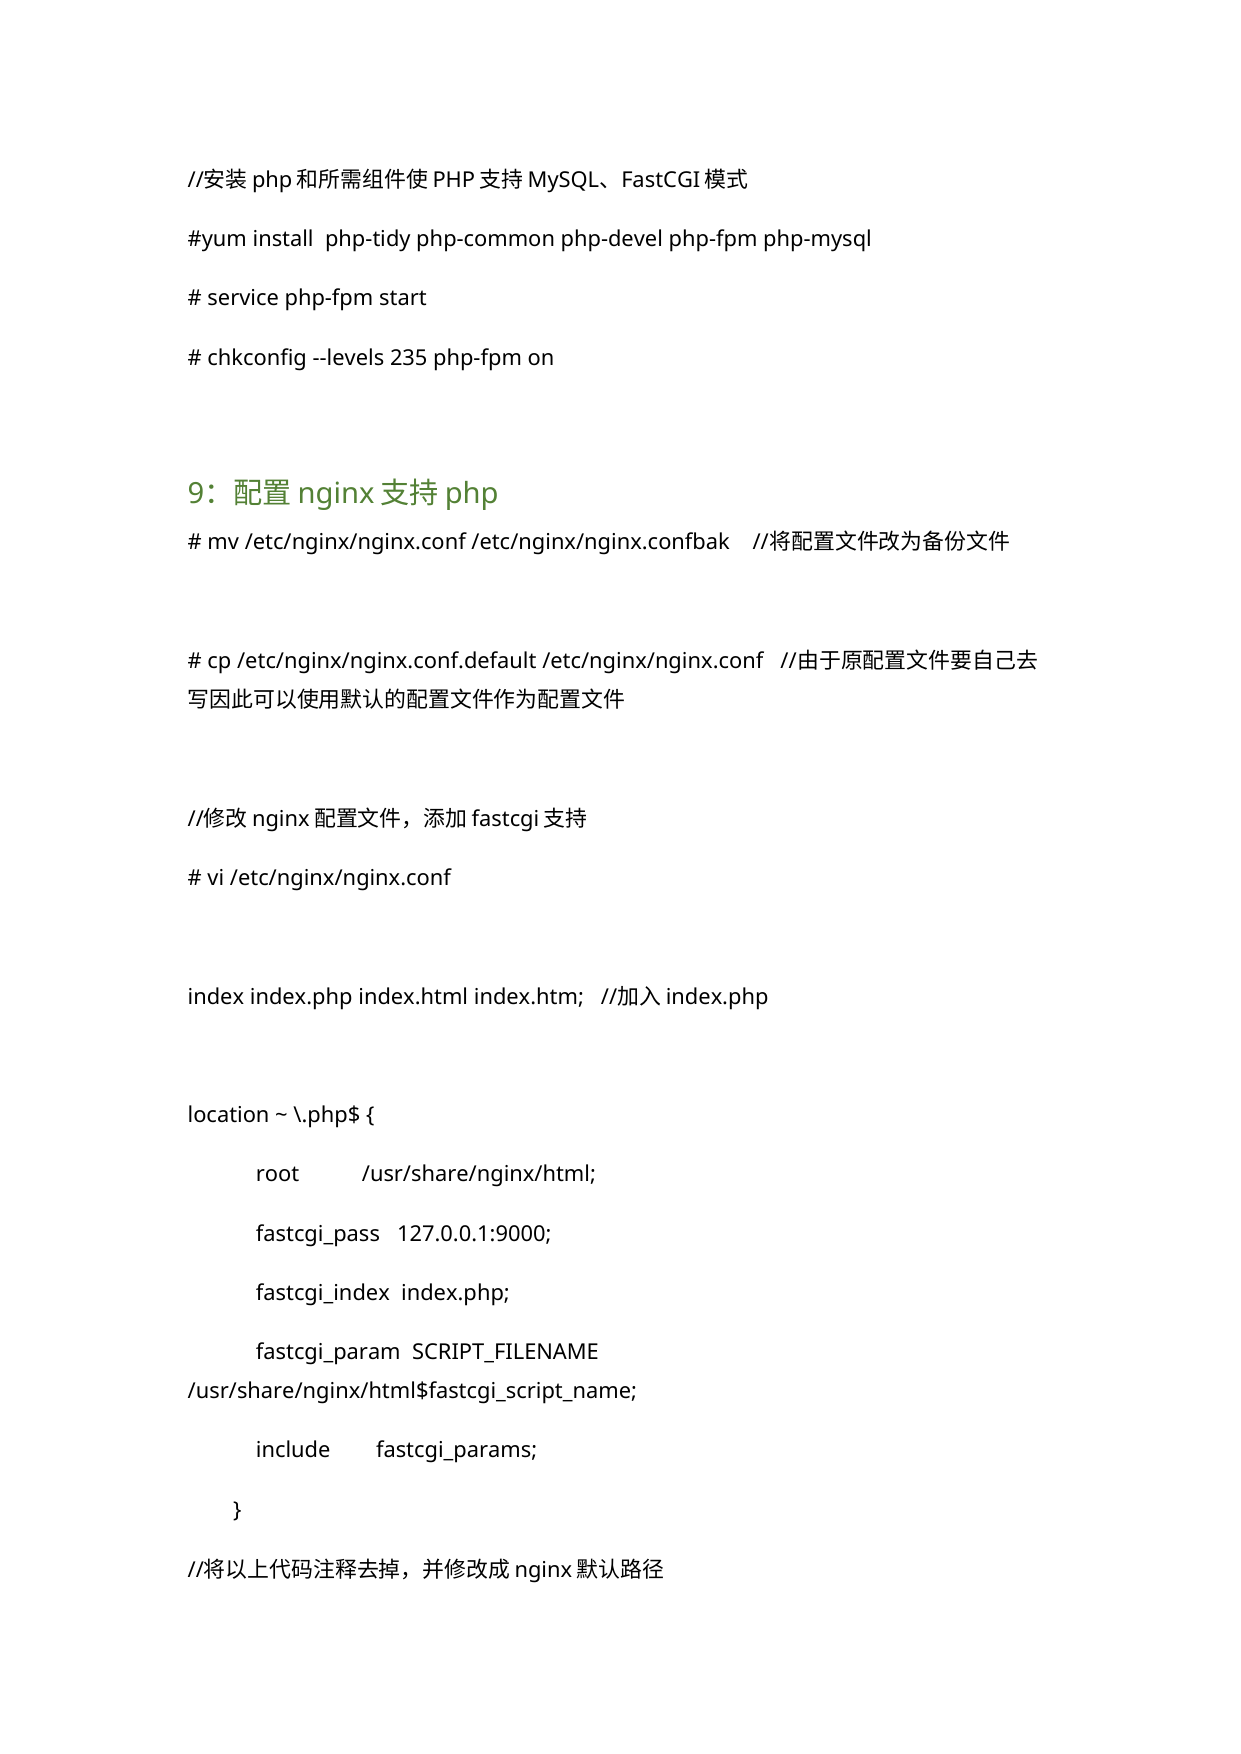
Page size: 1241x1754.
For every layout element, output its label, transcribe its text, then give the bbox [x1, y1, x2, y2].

text //将以上代码注释去掉，并修改成nginx默认路径 [187, 1552, 1053, 1584]
text # service php-fpm start [187, 281, 1053, 313]
text //安装php和所需组件使PHP支持MySQL、FastCGI模式 [187, 162, 1053, 194]
text fastcgi_index index.php; [187, 1276, 1053, 1308]
text root /usr/share/nginx/html; [187, 1157, 1053, 1189]
text # chkconfig --levels 235 php-fpm on [187, 340, 1053, 373]
text } [187, 1492, 1053, 1525]
text # mv /etc/nginx/nginx.conf /etc/nginx/nginx.confbak //将配置文件改为备份文件 [187, 524, 1053, 556]
text # cp /etc/nginx/nginx.conf.default /etc/nginx/nginx.conf //由于原配置文件要自己去写因此可以使用默认的配置文件作为配置文件 [187, 643, 1053, 714]
subtitle 9：配置nginx支持php [187, 459, 1053, 524]
text index index.php index.html index.htm; //加入index.php [187, 979, 1053, 1011]
text location ~ \.php$ { [187, 1098, 1053, 1130]
text fastcgi_pass 127.0.0.1:9000; [187, 1216, 1053, 1249]
text include fastcgi_params; [187, 1433, 1053, 1466]
text //修改nginx配置文件，添加fastcgi支持 [187, 801, 1053, 833]
text # vi /etc/nginx/nginx.conf [187, 860, 1053, 893]
text fastcgi_param SCRIPT_FILENAME /usr/share/nginx/html$fastcgi_script_name; [187, 1335, 1053, 1406]
text #yum install php-tidy php-common php-devel php-fpm php-mysql [187, 222, 1053, 254]
